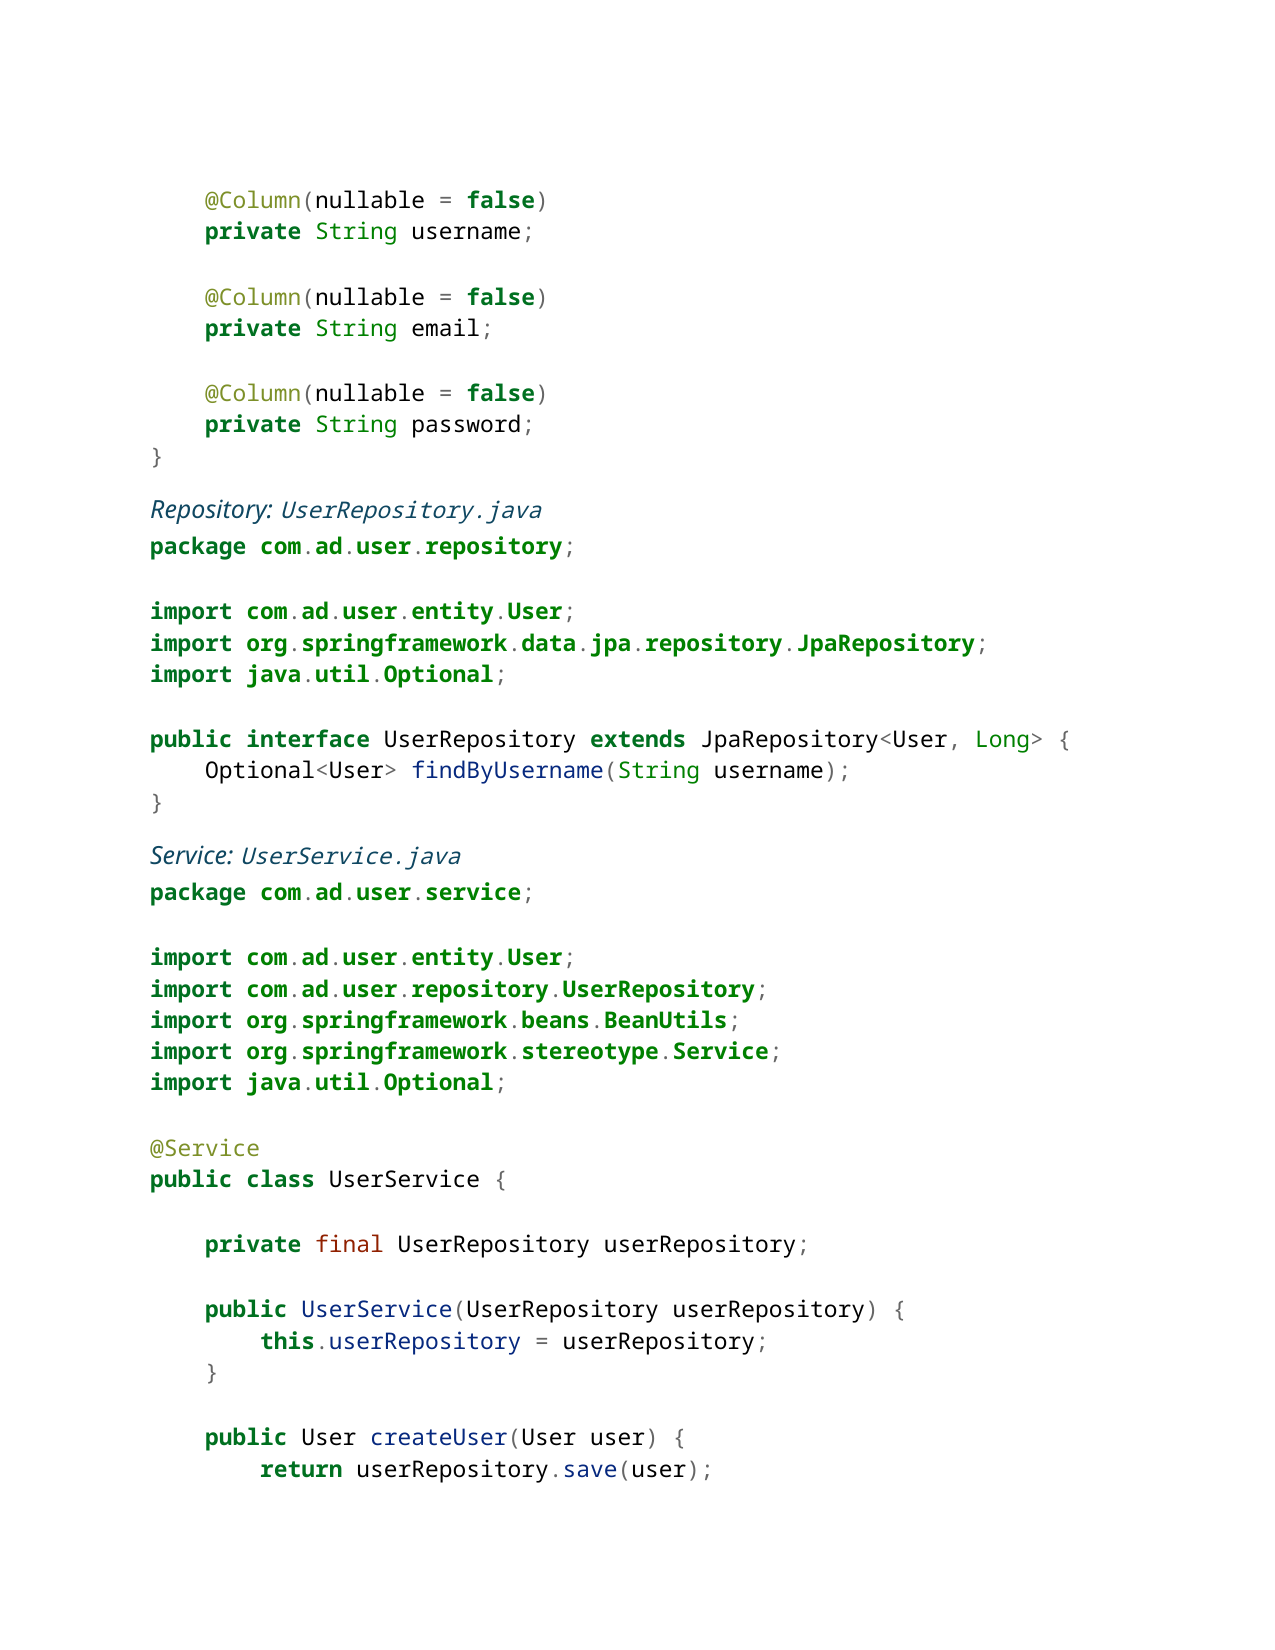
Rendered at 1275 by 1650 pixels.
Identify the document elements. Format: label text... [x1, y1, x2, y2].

subtitle Service: UserService.java [150, 838, 1125, 872]
text package com.ad.user.repository; import com.ad.user.entity.User; import org.springframework.data.jpa.repository.JpaRepository; import java.util.Optional; public interface UserRepository extends JpaRepository<User, Long> { Optional<User> findByUsername(String username); } [150, 530, 1125, 817]
subtitle Repository: UserRepository.java [150, 492, 1125, 526]
